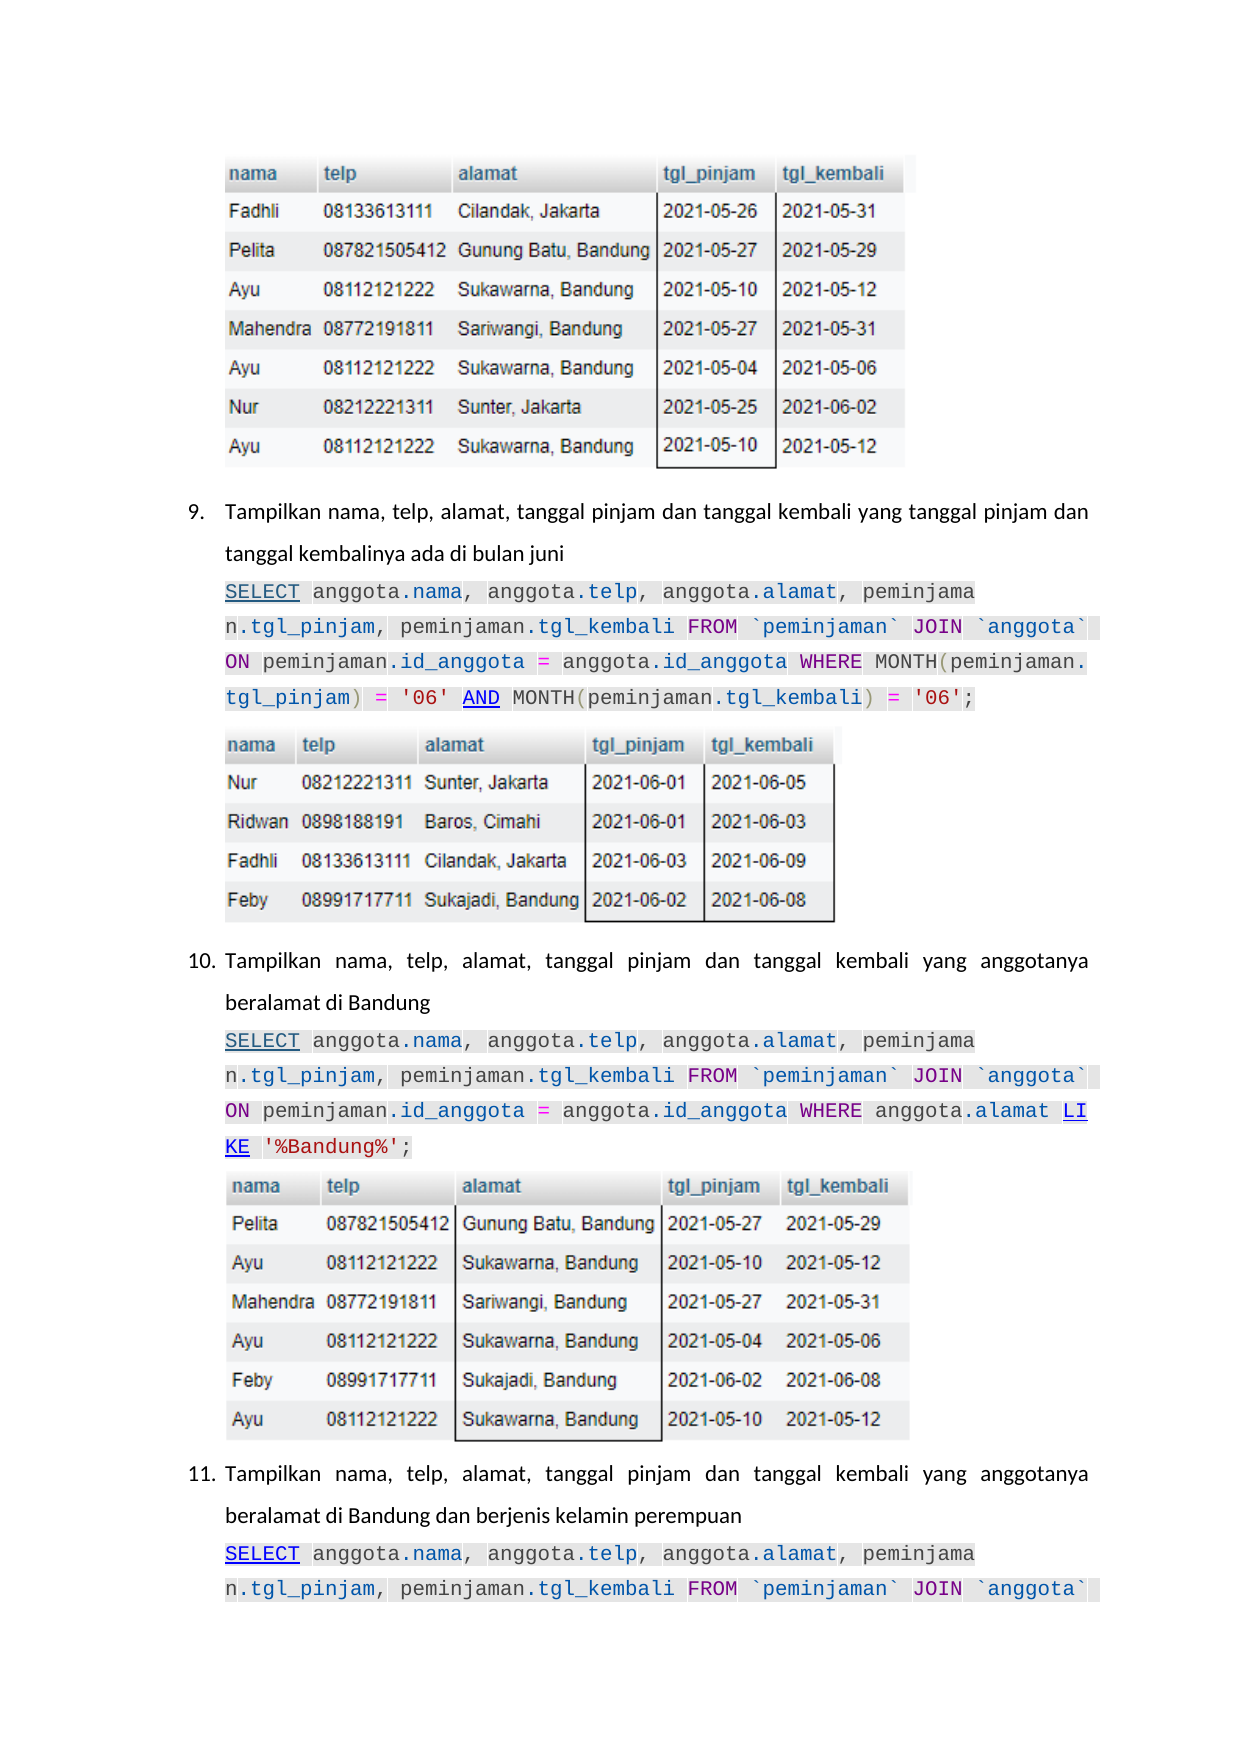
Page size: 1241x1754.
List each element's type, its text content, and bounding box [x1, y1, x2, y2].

list Tampilkan nama, telp, alamat, tanggal pinjam dan tanggal kembali yang anggotanya beralamat di Bandung dan berjenis kelamin perempuan [187, 1459, 1090, 1529]
list Tampilkan nama, telp, alamat, tanggal pinjam dan tanggal kembali yang anggotanya beralamat di Bandung [187, 946, 1090, 1016]
list Tampilkan nama, telp, alamat, tanggal pinjam dan tanggal kembali yang tanggal pinjam dan tanggal kembalinya ada di bulan juni [187, 497, 1090, 567]
list SELECT anggota.nama, anggota.telp, anggota.alamat, peminjaman.tgl_pinjam, peminjaman.tgl_kembali FROM `peminjaman` JOIN `anggota` ON peminjaman.id_anggota = anggota.id_anggota WHERE MONTH(peminjaman.tgl_pinjam) = '06' AND MONTH(peminjaman.tgl_kembali) = '06'; [225, 581, 1090, 711]
list SELECT anggota.nama, anggota.telp, anggota.alamat, peminjaman.tgl_pinjam, peminjaman.tgl_kembali FROM `peminjaman` JOIN `anggota` ON peminjaman.id_anggota = anggota.id_anggota WHERE anggota.alamat LIKE '%Bandung%'; [225, 1030, 1090, 1159]
picture [225, 1171, 913, 1445]
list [225, 1543, 1090, 1602]
picture [225, 722, 843, 932]
picture [225, 150, 949, 483]
